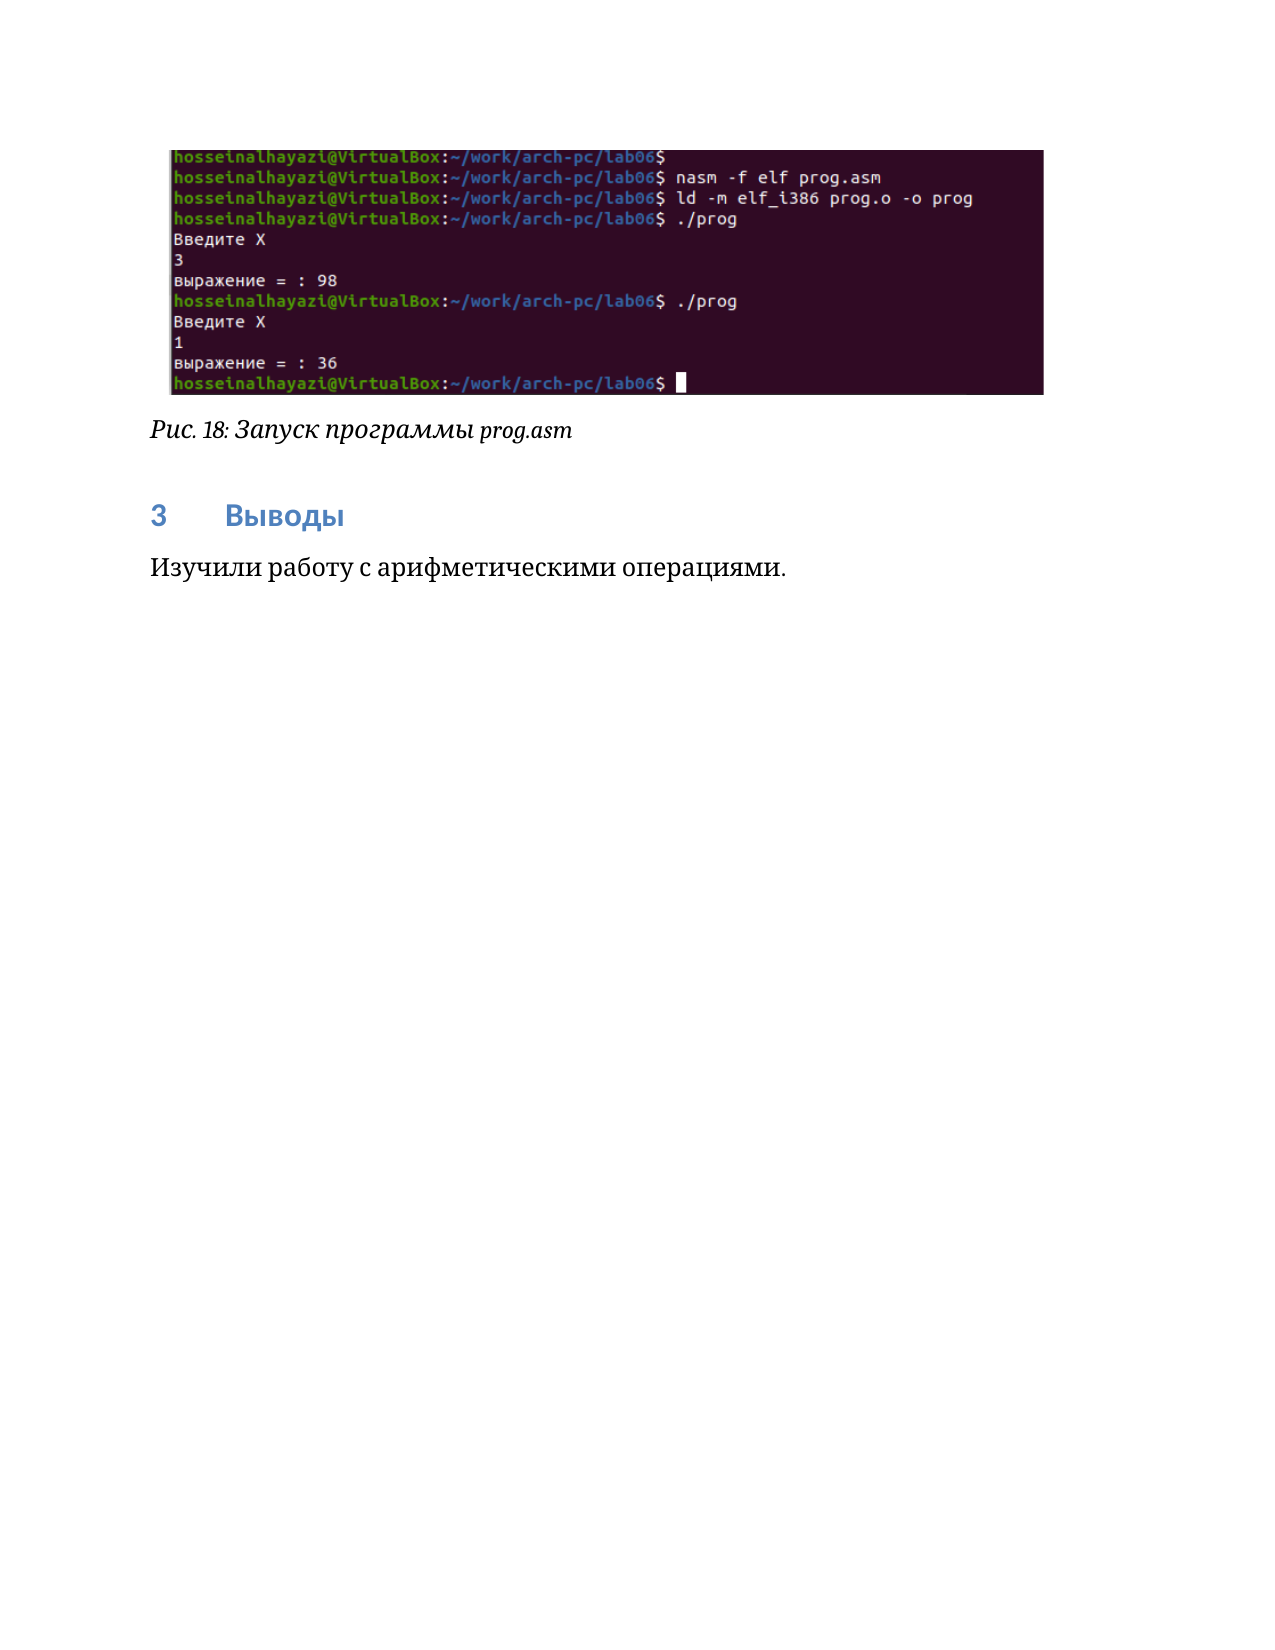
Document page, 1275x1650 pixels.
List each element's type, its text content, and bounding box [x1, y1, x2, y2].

text Изучили работу с арифметическими операциями. [150, 554, 1125, 582]
text Рис. 18: Запуск программы prog.asm [150, 416, 1125, 444]
subtitle 3 Выводы [150, 494, 1125, 535]
picture [168, 150, 1044, 395]
